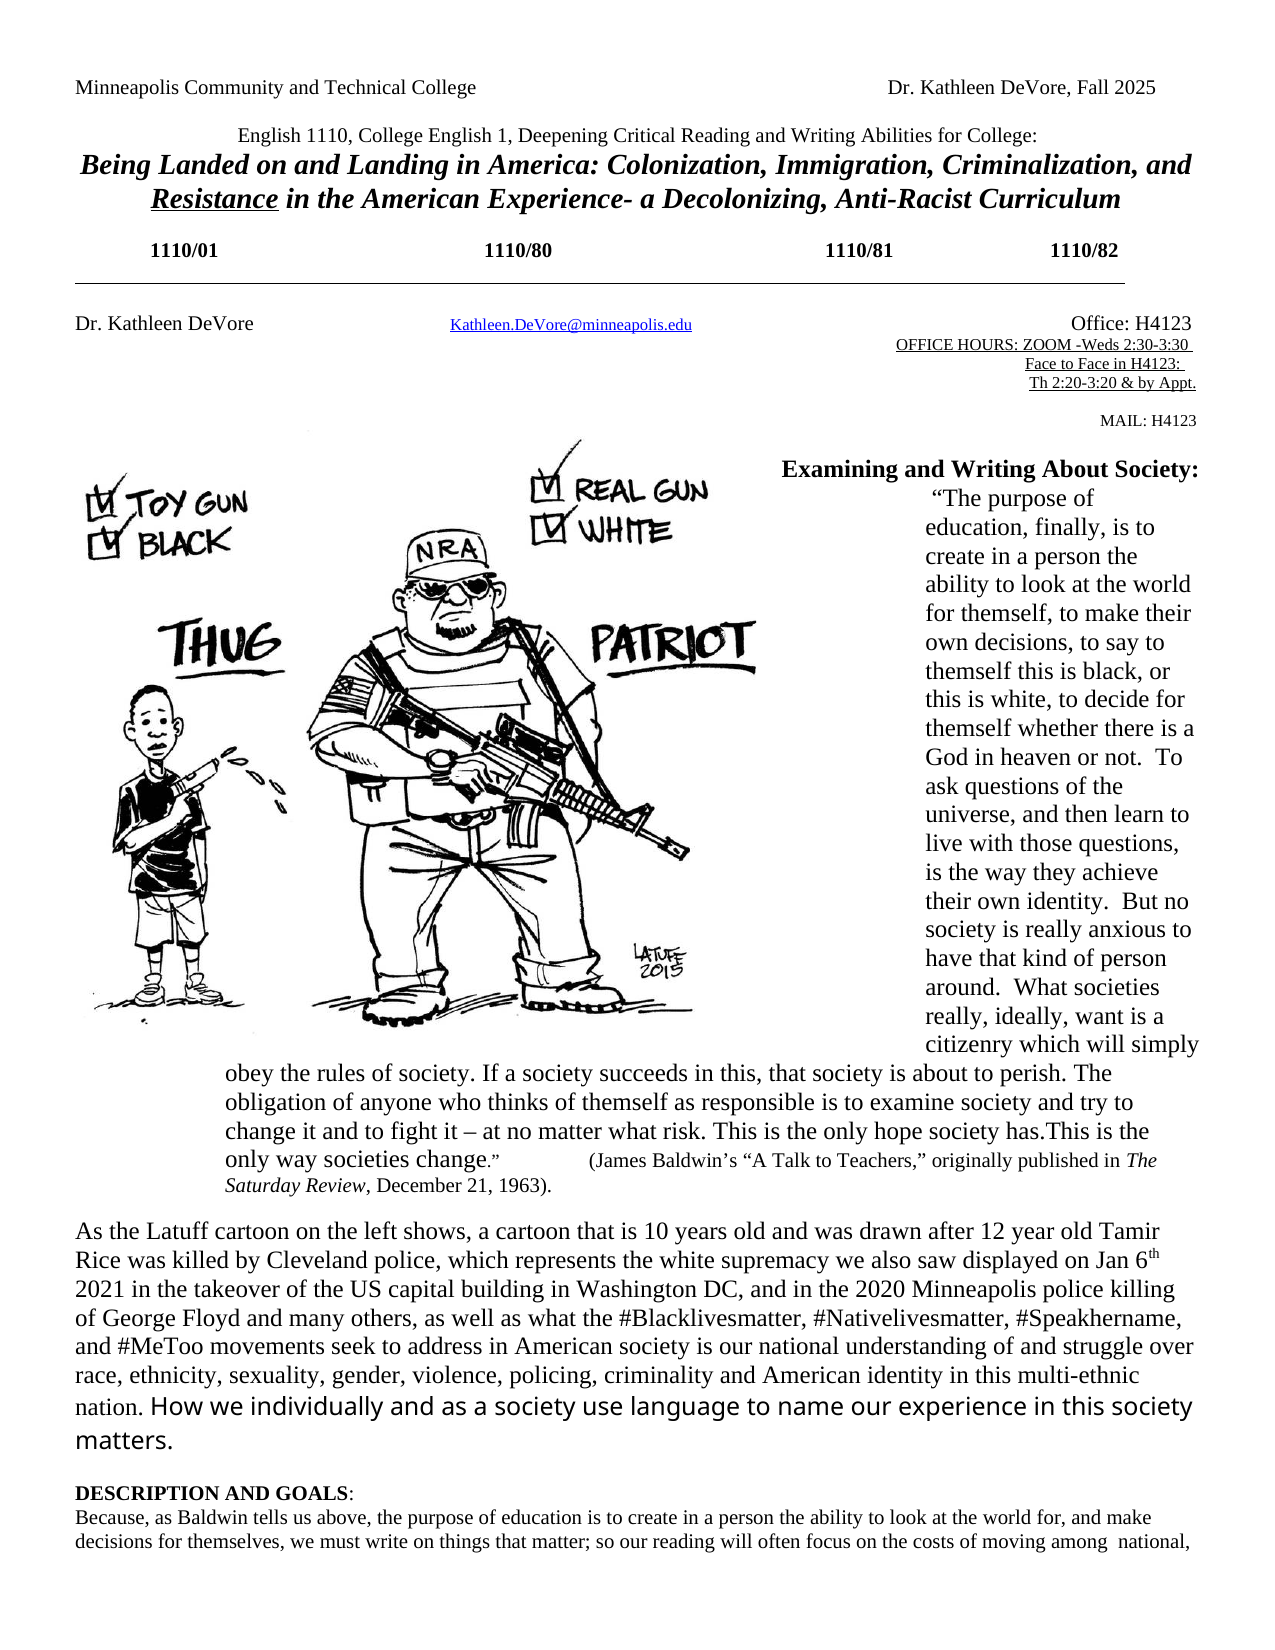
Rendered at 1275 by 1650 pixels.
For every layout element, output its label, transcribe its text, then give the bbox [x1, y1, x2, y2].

subtitle Examining and Writing About Society: [757, 454, 1200, 483]
subtitle OFFICE HOURS: ZOOM -Weds 2:30-3:30 [750, 334, 1200, 354]
text English 1110, College English 1, Deepening Critical Reading and Writing Abilities for College: [75, 123, 1200, 147]
subtitle Th 2:20-3:20 & by Appt. MAIL: H4123 [975, 373, 1200, 430]
subtitle Face to Face in H4123: [750, 354, 1200, 373]
subtitle As the Latuff cartoon on the left shows, a cartoon that is 10 years old and was drawn after 12 year old Tamir Rice was killed by Cleveland police, which represents the white supremacy we also saw displayed on Jan 6th 2021 in the takeover of the US capital building in Washington DC, and in the 2020 Minneapolis police killing of George Floyd and many others, as well as what the #Blacklivesmatter, #Nativelivesmatter, #Speakhername, and #MeToo movements seek to address in American society is our national understanding of and struggle over race, ethnicity, sexuality, gender, violence, policing, criminality and American identity in this multi-ethnic nation. How we individually and as a society use language to name our experience in this society matters. [75, 1216, 1200, 1457]
subtitle Being Landed on and Landing in America: Colonization, Immigration, Criminalization, and Resistance in the American Experience- a Decolonizing, Anti-Racist Curriculum [75, 147, 1200, 214]
text Minneapolis Community and Technical College Dr. Kathleen DeVore, Fall 2025 [75, 75, 1200, 99]
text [75, 1505, 1200, 1553]
text Dr. Kathleen DeVore Kathleen.DeVore@minneapolis.edu Office: H4123 [75, 311, 1200, 334]
picture [75, 430, 757, 1040]
text DESCRIPTION AND GOALS: [75, 1481, 1200, 1505]
subtitle 1110/01 1110/80 1110/81 1110/82 [150, 238, 1200, 262]
subtitle “The purpose of education, finally, is to create in a person the ability to look at the world for themself, to make their own decisions, to say to themself this is black, or this is white, to decide for themself whether there is a God in heaven or not. To ask questions of the universe, and then learn to live with those questions, is the way they achieve their own identity. But no society is really anxious to have that kind of person around. What societies really, ideally, want is a citizenry which will simply obey the rules of society. If a society succeeds in this, that society is about to perish. The obligation of anyone who thinks of themself as responsible is to examine society and try to change it and to fight it – at no matter what risk. This is the only hope society has.This is the only way societies change.” (James Baldwin’s “A Talk to Teachers,” originally published in The Saturday Review, December 21, 1963). [225, 483, 1200, 1197]
